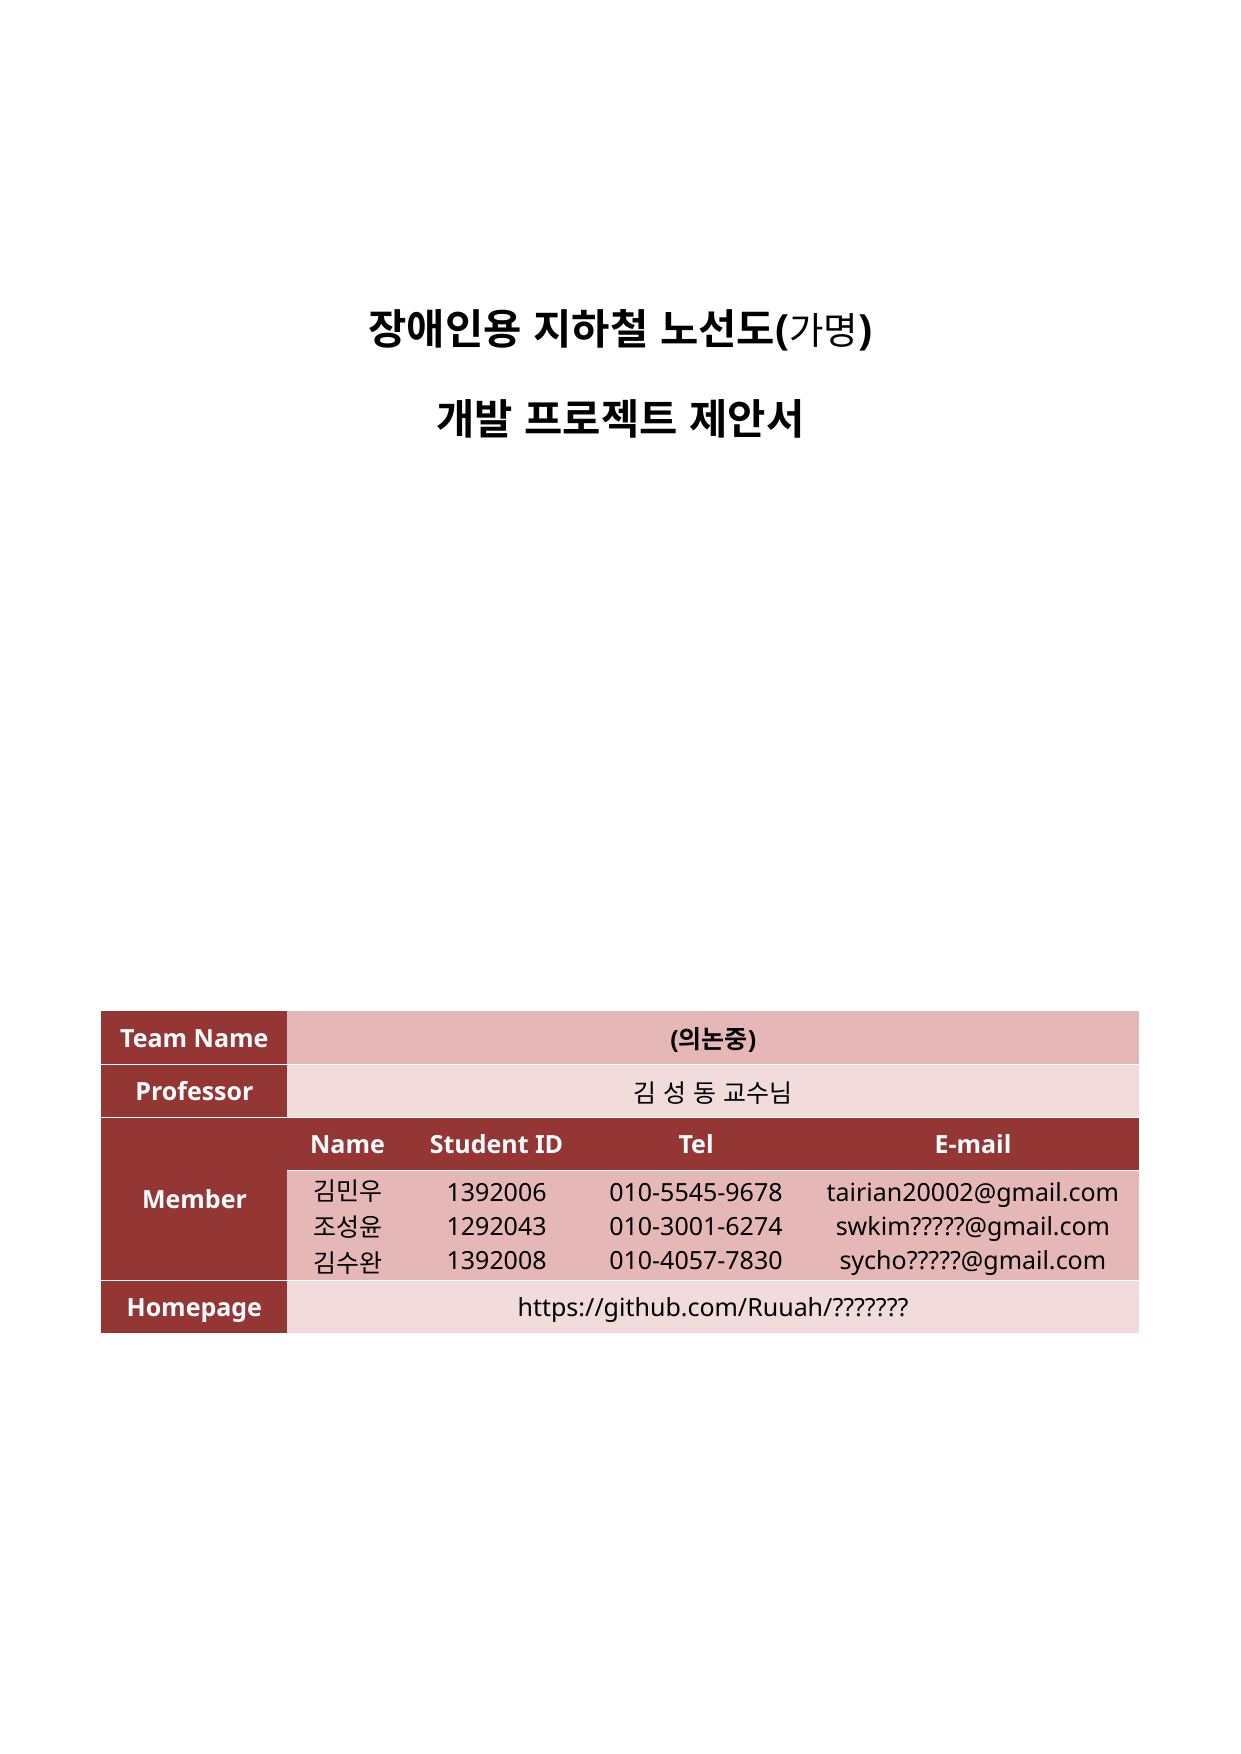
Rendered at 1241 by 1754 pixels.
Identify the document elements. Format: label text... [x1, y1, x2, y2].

table_cell Name [287, 1118, 408, 1170]
table_header Team Name [101, 1011, 287, 1064]
table_cell Tel [585, 1118, 807, 1170]
table_cell 1392006 1292043 1392008 [408, 1171, 585, 1280]
table_cell 010-5545-9678 010-3001-6274 010-4057-7830 [585, 1171, 807, 1280]
table_cell Homepage [101, 1281, 287, 1333]
table_cell 김민우 조성윤 김수완 [287, 1171, 408, 1280]
table_cell tairian20002@gmail.com swkim?????@gmail.com sycho?????@gmail.com [807, 1171, 1139, 1280]
text 개발 프로젝트 제안서 [112, 386, 1128, 447]
table_cell 김 성 동 교수님 [287, 1065, 1139, 1117]
table_header (의논중) [287, 1011, 1139, 1064]
table_cell Member [101, 1118, 287, 1280]
table_cell https://github.com/Ruuah/??????? [287, 1281, 1139, 1333]
text 장애인용 지하철 노선도(가명) [112, 296, 1128, 357]
table_cell Professor [101, 1065, 287, 1117]
table_cell Student ID [408, 1118, 585, 1170]
table_cell E-mail [807, 1118, 1139, 1170]
